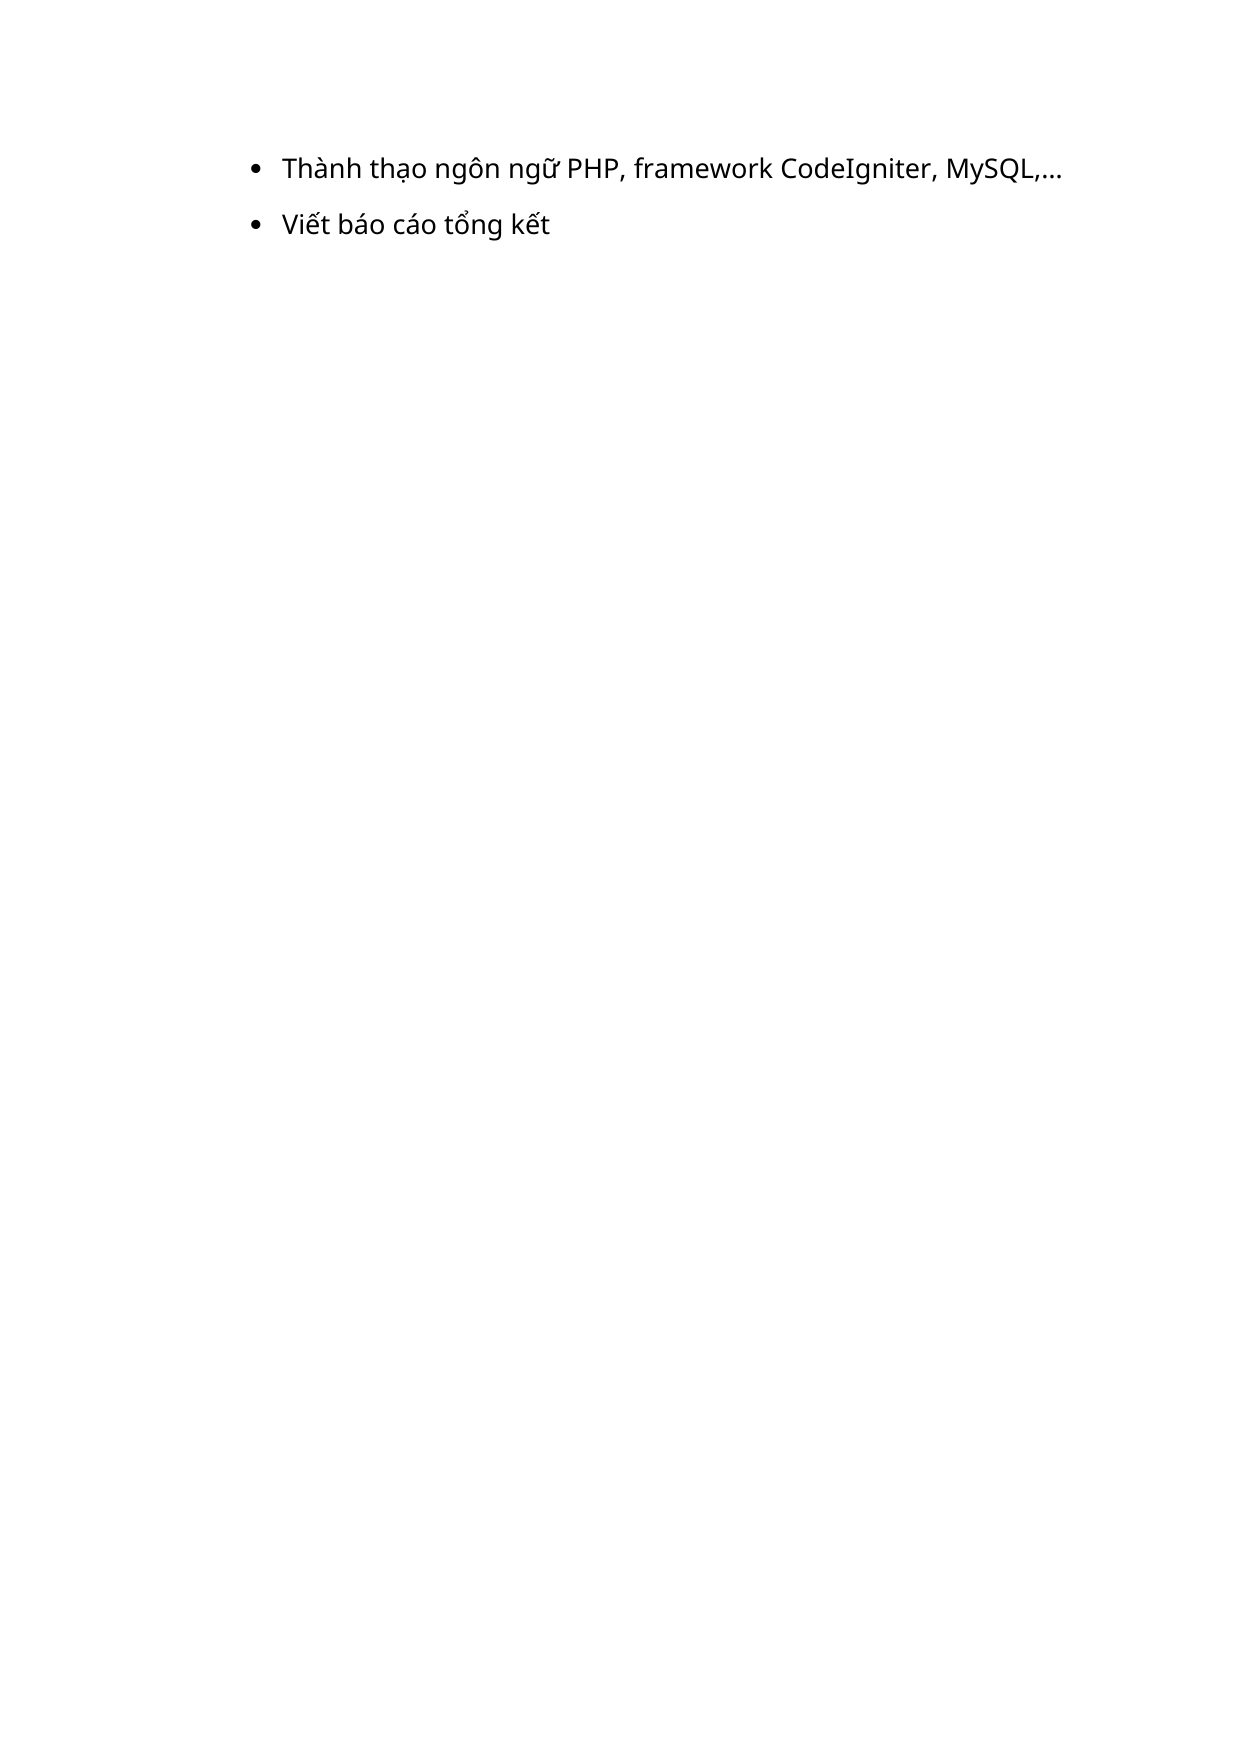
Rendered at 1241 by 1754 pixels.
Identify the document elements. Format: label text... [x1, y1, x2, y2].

list Viết báo cáo tổng kết [207, 205, 1122, 242]
list Thành thạo ngôn ngữ PHP, framework CodeIgniter, MySQL,… [207, 150, 1122, 187]
